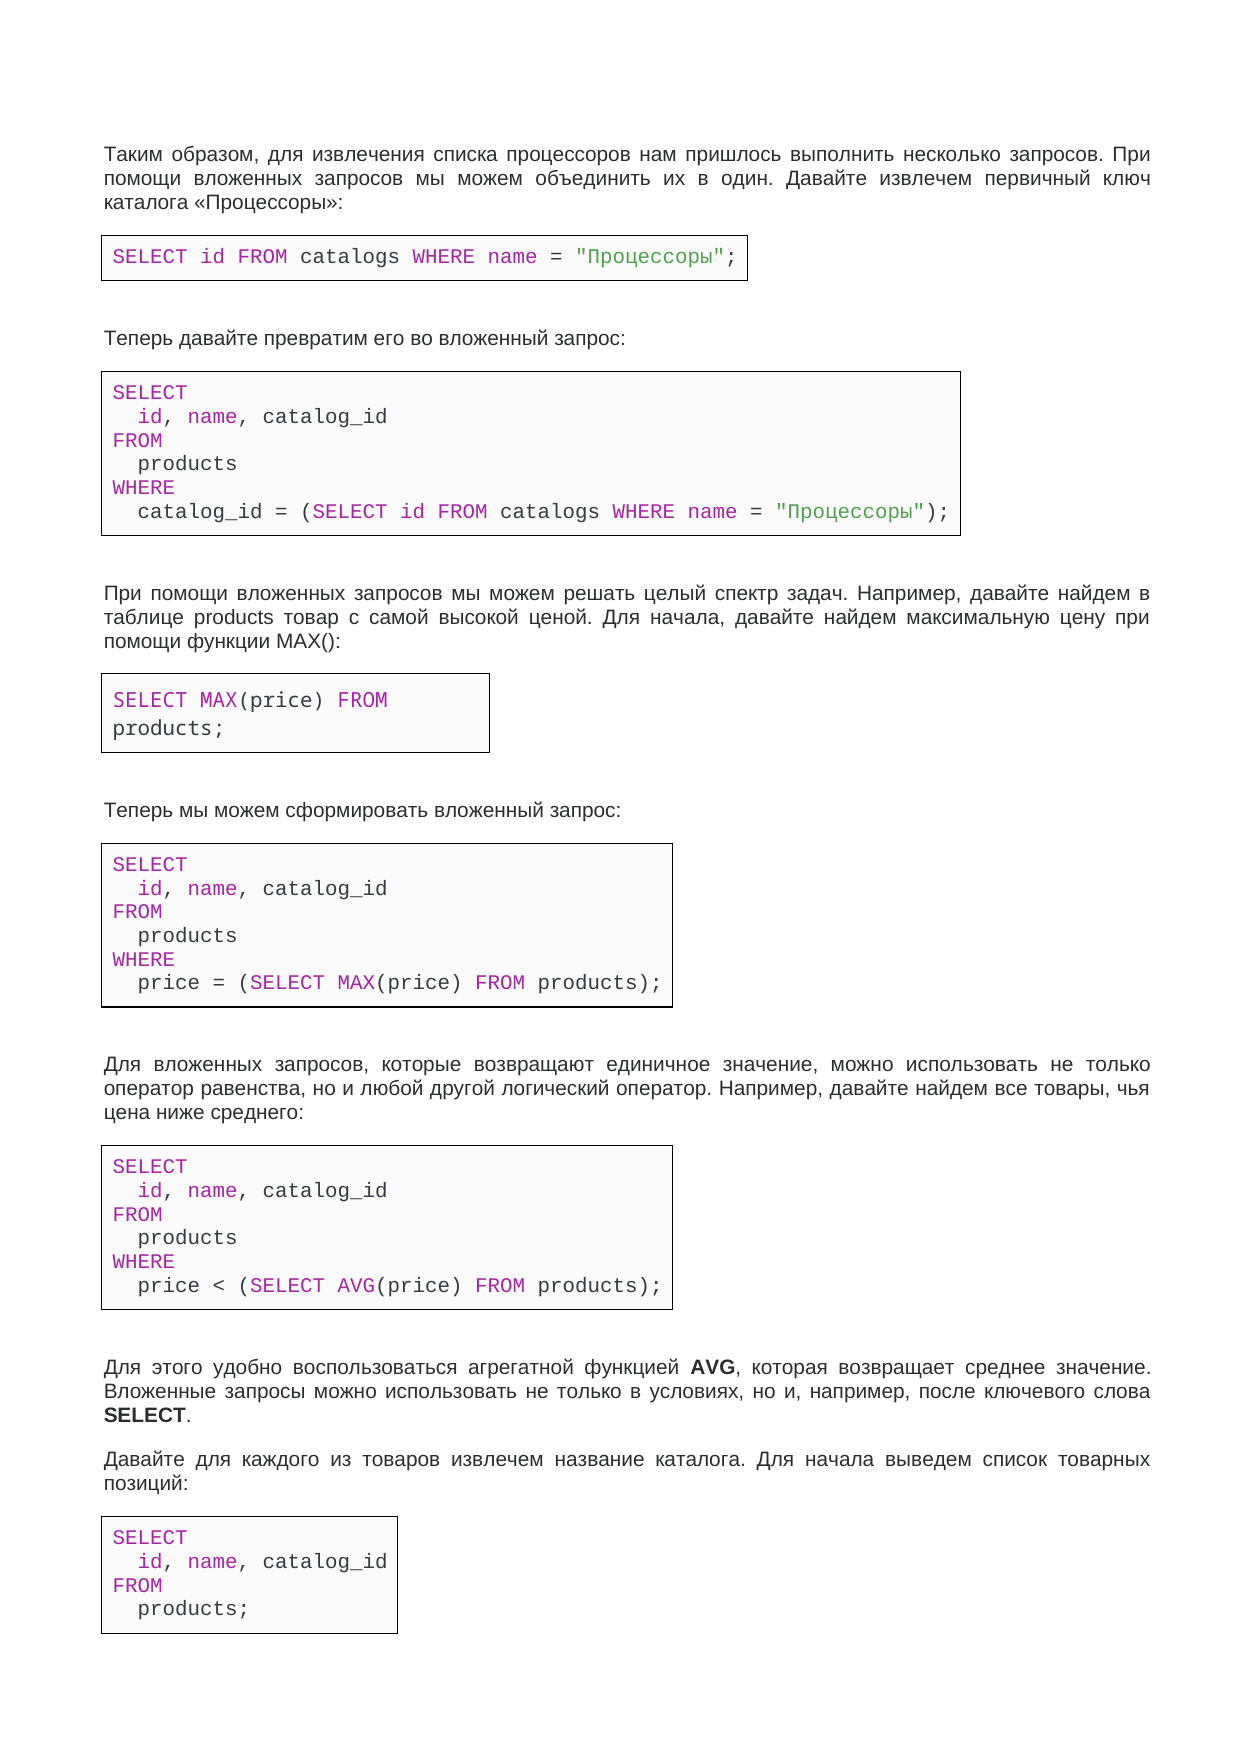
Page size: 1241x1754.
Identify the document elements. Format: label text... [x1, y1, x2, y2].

text Для этого удобно воспользоваться агрегатной функцией AVG, которая возвращает среднее значение. Вложенные запросы можно использовать не только в условиях, но и, например, после ключевого слова SELECT. [103, 1331, 1152, 1426]
table_header SELECT id, name, catalog_id FROM products WHERE catalog_id = (SELECT id FROM catalogs WHERE name = "Процессоры"); [102, 372, 960, 535]
table_header SELECT id, name, catalog_id FROM products; [102, 1517, 397, 1632]
text Для вложенных запросов, которые возвращают единичное значение, можно использовать не только оператор равенства, но и любой другой логический оператор. Например, давайте найдем все товары, чья цена ниже среднего: [103, 1028, 1152, 1124]
table_header SELECT id FROM catalogs WHERE name = "Процессоры"; [102, 236, 747, 280]
text Теперь давайте превратим его во вложенный запрос: [103, 302, 1152, 350]
text Таким образом, для извлечения списка процессоров нам пришлось выполнить несколько запросов. При помощи вложенных запросов мы можем объединить их в один. Давайте извлечем первичный ключ каталога «Процессоры»: [103, 118, 1152, 214]
text Теперь мы можем сформировать вложенный запрос: [103, 774, 1152, 822]
text Давайте для каждого из товаров извлечем название каталога. Для начала выведем список товарных позиций: [103, 1447, 1152, 1495]
table_header SELECT id, name, catalog_id FROM products WHERE price = (SELECT MAX(price) FROM products); [102, 844, 672, 1006]
table_header SELECT id, name, catalog_id FROM products WHERE price < (SELECT AVG(price) FROM products); [102, 1146, 672, 1309]
table_header SELECT MAX(price) FROM products; [102, 674, 489, 752]
text При помощи вложенных запросов мы можем решать целый спектр задач. Например, давайте найдем в таблице products товар с самой высокой ценой. Для начала, давайте найдем максимальную цену при помощи функции MAX(): [103, 557, 1152, 652]
